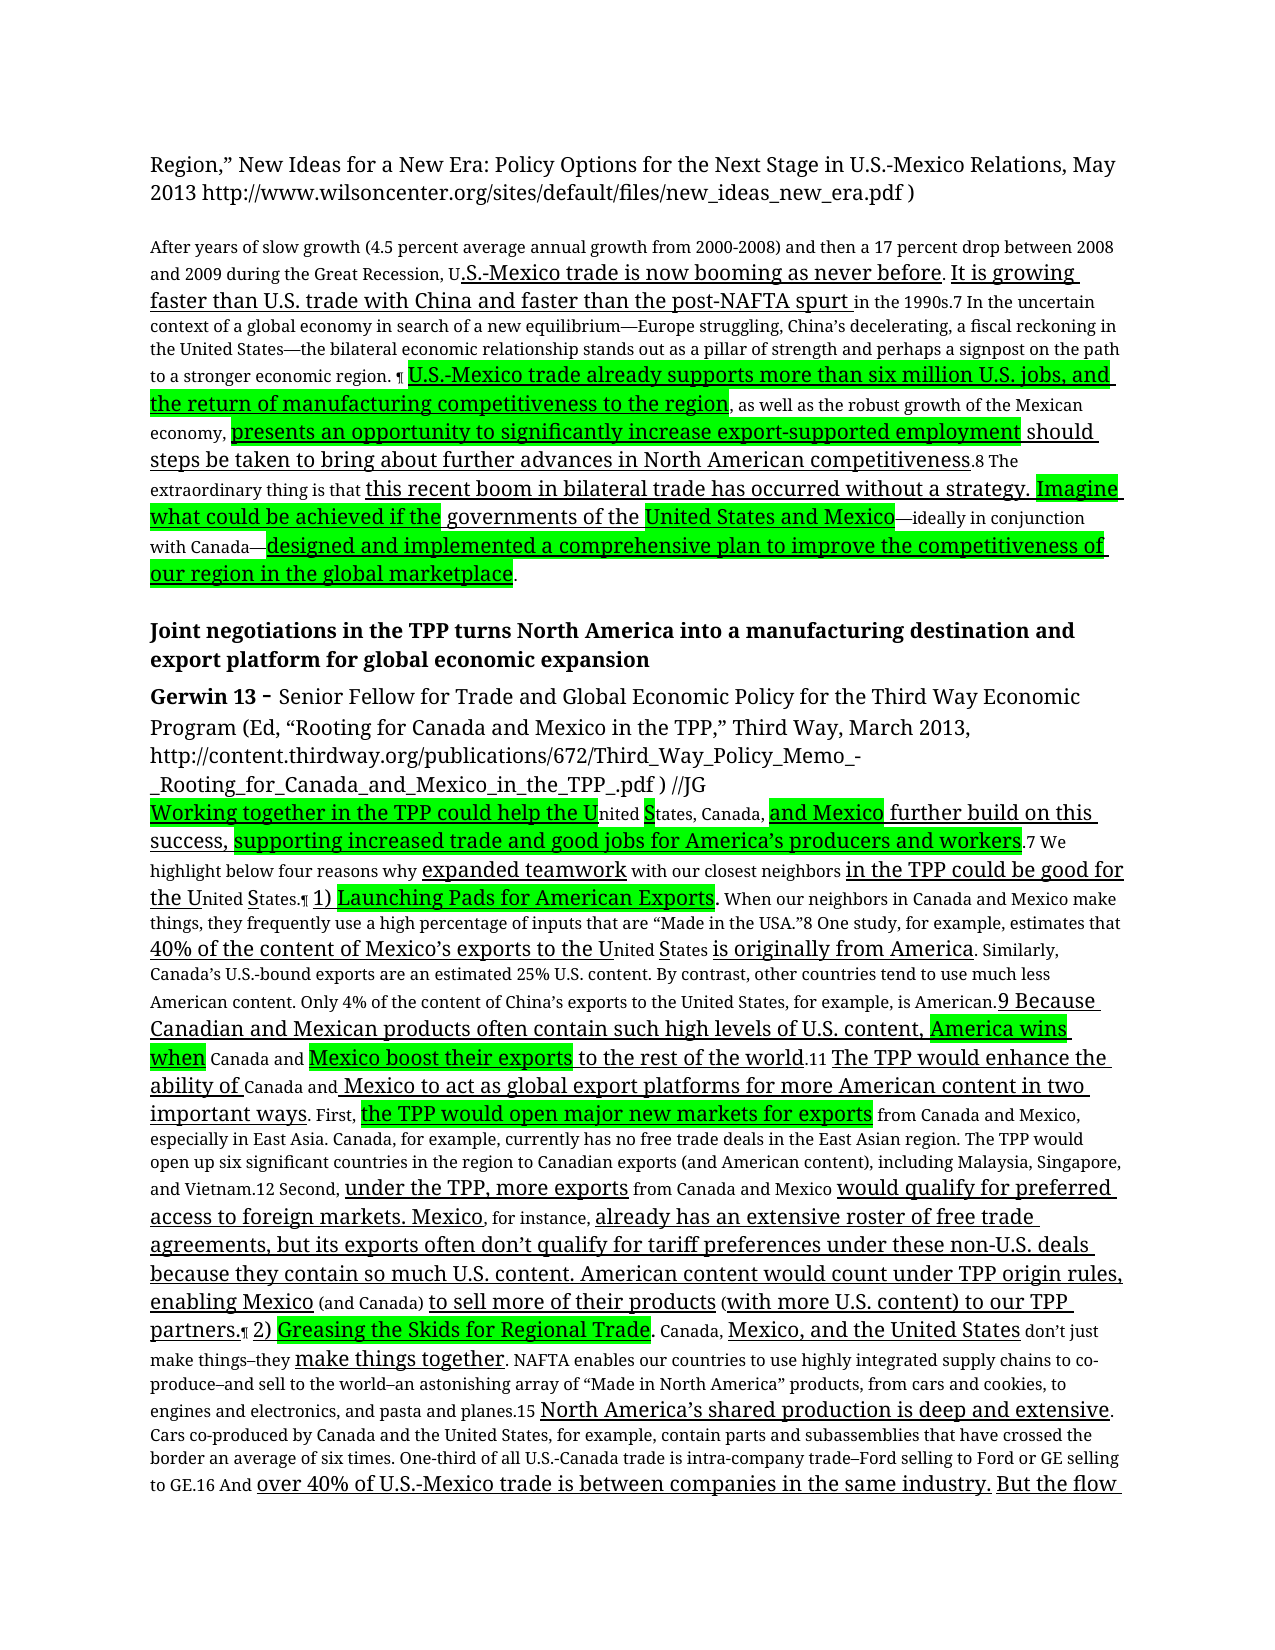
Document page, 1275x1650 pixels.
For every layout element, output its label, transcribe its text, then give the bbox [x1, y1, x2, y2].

text After years of slow growth (4.5 percent average annual growth from 2000-2008) and then a 17 percent drop between 2008 and 2009 during the Great Recession, U.S.-Mexico trade is now booming as never before. It is growing faster than U.S. trade with China and faster than the post-NAFTA spurt in the 1990s.7 In the uncertain context of a global economy in search of a new equilibrium—Europe struggling, China’s decelerating, a fiscal reckoning in the United States—the bilateral economic relationship stands out as a pillar of strength and perhaps a signpost on the path to a stronger economic region. ¶ U.S.-Mexico trade already supports more than six million U.S. jobs, and the return of manufacturing competitiveness to the region, as well as the robust growth of the Mexican economy, presents an opportunity to significantly increase export-supported employment should steps be taken to bring about further advances in North American competitiveness.8 The extraordinary thing is that this recent boom in bilateral trade has occurred without a strategy. Imagine what could be achieved if the governments of the United States and Mexico—ideally in conjunction with Canada—designed and implemented a comprehensive plan to improve the competitiveness of our region in the global marketplace. [150, 235, 1125, 588]
text Joint negotiations in the TPP turns North America into a manufacturing destination and export platform for global economic expansion [150, 616, 1125, 673]
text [150, 798, 1125, 1497]
text Gerwin 13 - Senior Fellow for Trade and Global Economic Policy for the Third Way Economic Program (Ed, “Rooting for Canada and Mexico in the TPP,” Third Way, March 2013, http://content.thirdway.org/publications/672/Third_Way_Policy_Memo_-_Rooting_for_Canada_and_Mexico_in_the_TPP_.pdf ) //JG [150, 673, 1125, 798]
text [150, 150, 1125, 207]
